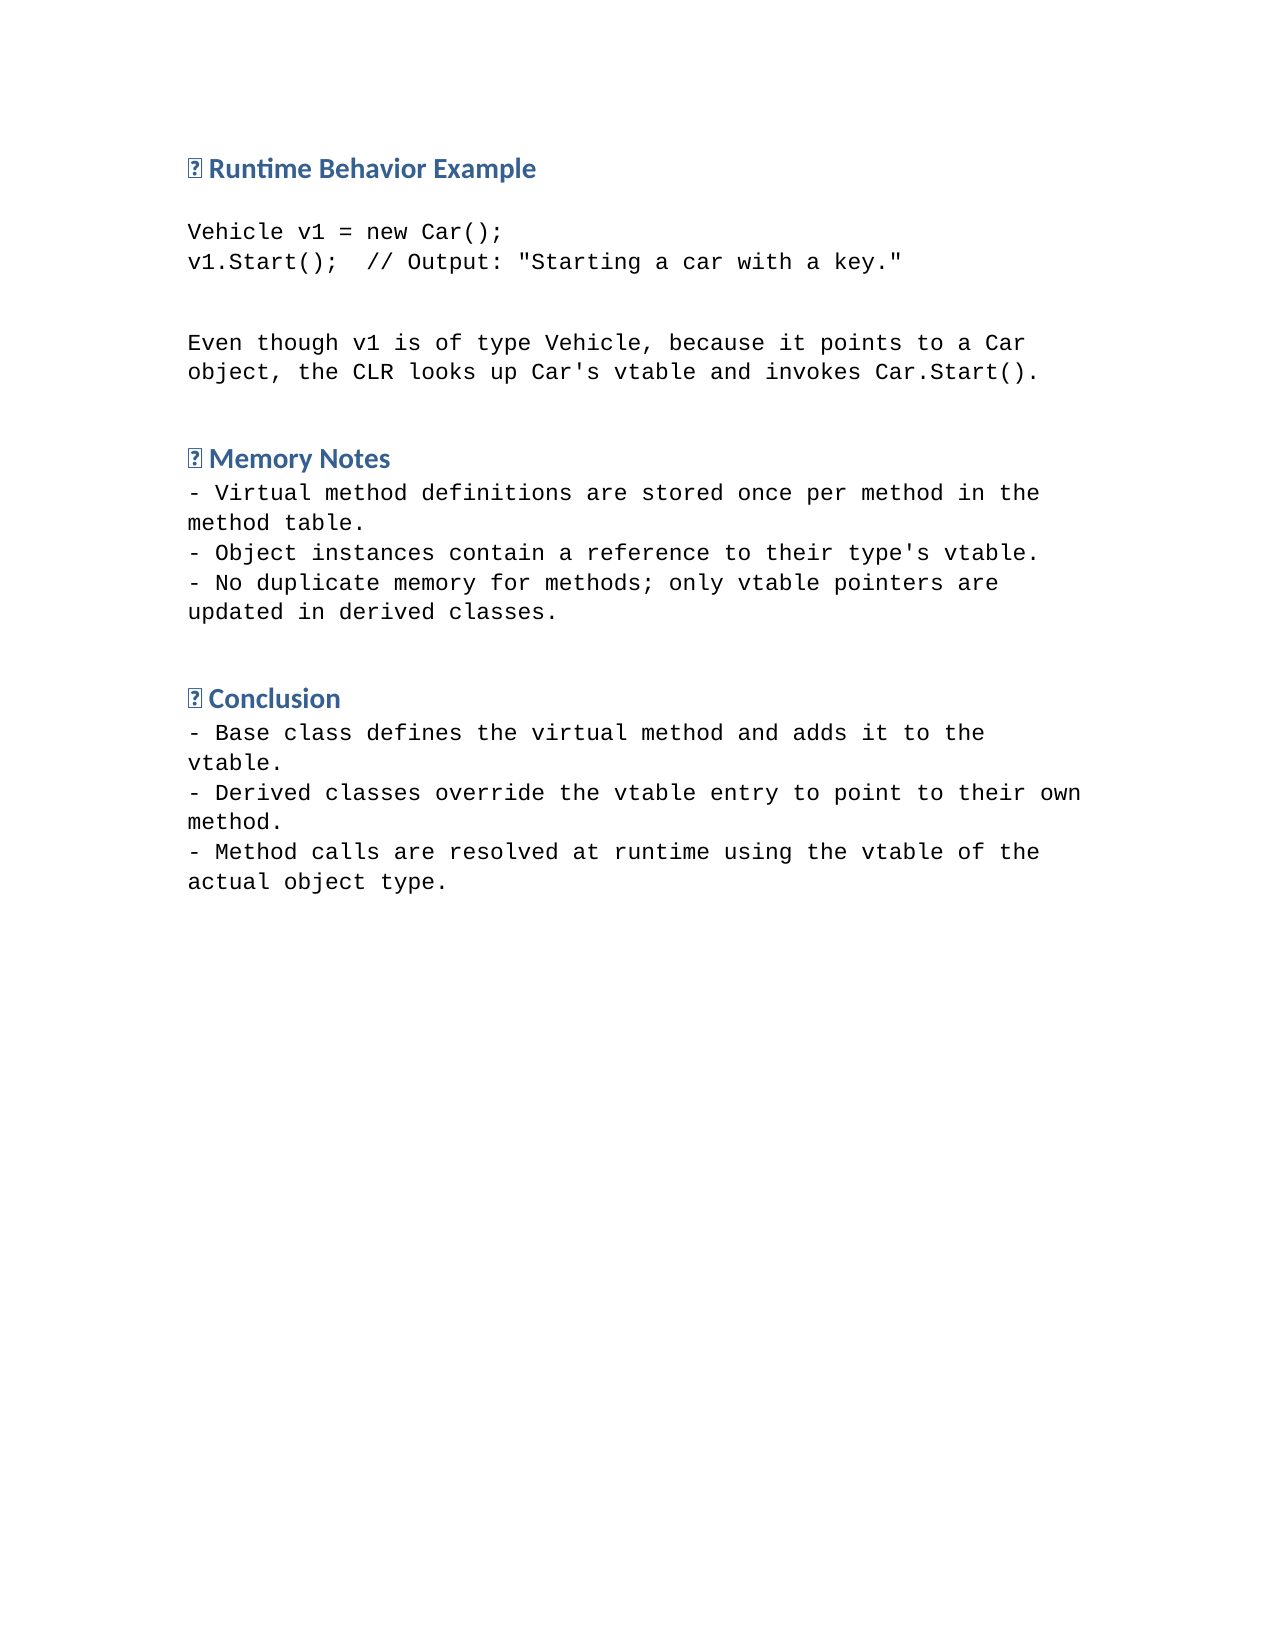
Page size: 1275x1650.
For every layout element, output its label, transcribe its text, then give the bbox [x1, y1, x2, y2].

text Vehicle v1 = new Car(); v1.Start(); // Output: "Starting a car with a key." [187, 191, 1087, 306]
text Even though v1 is of type Vehicle, because it points to a Car object, the CLR looks up Car's vtable and invokes Car.Start(). [187, 331, 1087, 387]
text - Virtual method definitions are stored once per method in the method table. - Object instances contain a reference to their type's vtable. - No duplicate memory for methods; only vtable pointers are updated in derived classes. [187, 481, 1087, 627]
subtitle ✅ Conclusion [187, 680, 1087, 716]
text - Base class defines the virtual method and adds it to the vtable. - Derived classes override the vtable entry to point to their own method. - Method calls are resolved at runtime using the vtable of the actual object type. [187, 721, 1087, 896]
subtitle 📌 Runtime Behavior Example [187, 150, 1087, 186]
subtitle 📂 Memory Notes [187, 441, 1087, 476]
